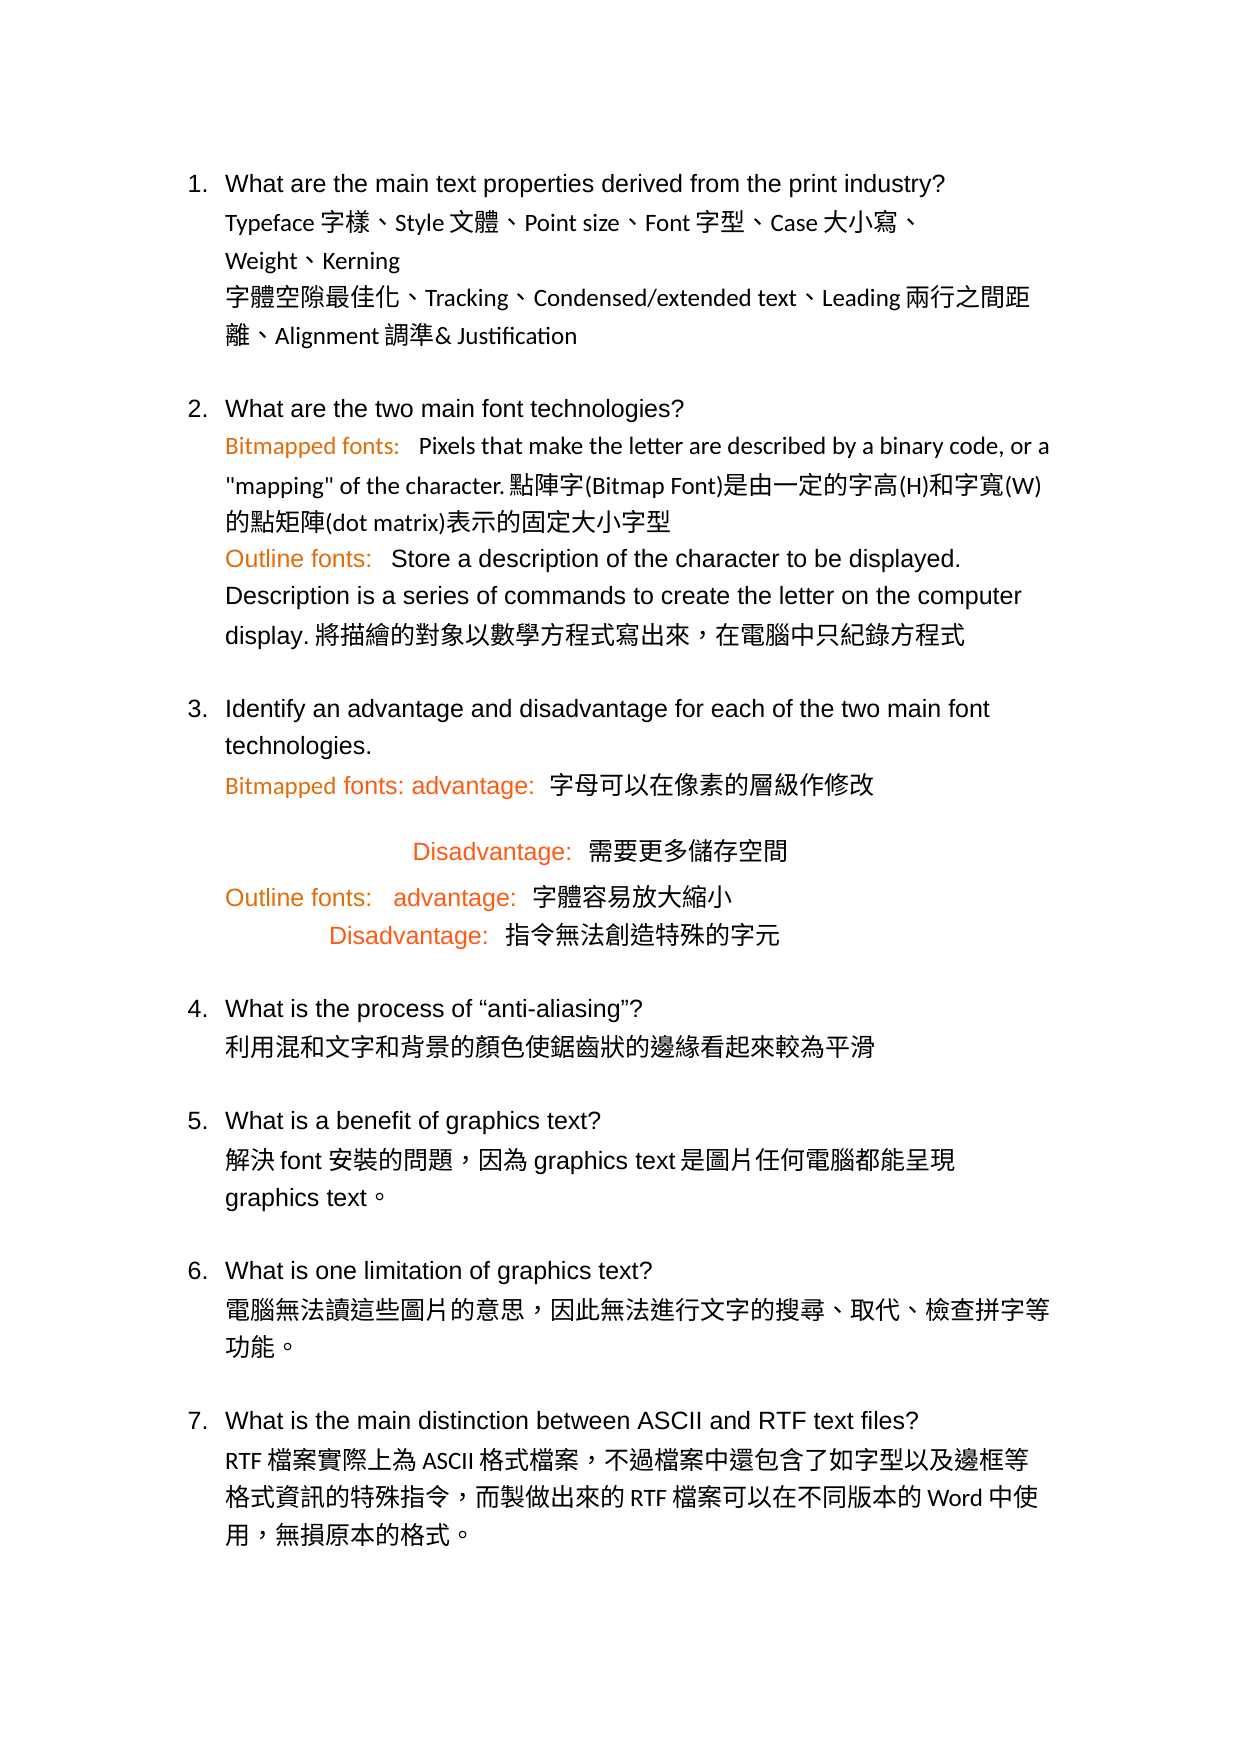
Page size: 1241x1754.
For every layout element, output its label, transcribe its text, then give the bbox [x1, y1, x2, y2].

list Outline fonts: advantage: 字體容易放大縮小 [225, 877, 1053, 914]
list Typeface字樣、Style文體、Point size、Font字型、Case大小寫、Weight、Kerning [225, 202, 1053, 277]
list 解決font 安裝的問題，因為graphics text是圖片任何電腦都能呈現graphics text。 [225, 1139, 1053, 1214]
list Bitmapped fonts: advantage: 字母可以在像素的層級作修改 Disadvantage: 需要更多儲存空間 [225, 764, 1053, 877]
list 利用混和文字和背景的顏色使鋸齒狀的邊緣看起來較為平滑 [225, 1027, 1053, 1064]
list 電腦無法讀這些圖片的意思，因此無法進行文字的搜尋、取代、檢查拼字等功能。 [225, 1289, 1053, 1364]
list What is one limitation of graphics text? [187, 1252, 1053, 1289]
list Identify an advantage and disadvantage for each of the two main font technologies. [187, 689, 1053, 764]
list RTF檔案實際上為ASCII格式檔案，不過檔案中還包含了如字型以及邊框等格式資訊的特殊指令，而製做出來的RTF檔案可以在不同版本的Word中使用，無損原本的格式。 [225, 1439, 1053, 1552]
list Disadvantage: 指令無法創造特殊的字元 [225, 914, 1053, 952]
list What is the process of “anti-aliasing”? [187, 989, 1053, 1027]
list Description is a series of commands to create the letter on the computer display. 將描繪的對象以數學方程式寫出來，在電腦中只紀錄方程式 [225, 577, 1053, 652]
list What is a benefit of graphics text? [187, 1102, 1053, 1139]
list What is the main distinction between ASCII and RTF text files? [187, 1402, 1053, 1439]
list What are the two main font technologies? [187, 389, 1053, 427]
list Outline fonts: Store a description of the character to be displayed. [225, 539, 1053, 577]
list Bitmapped fonts: Pixels that make the letter are described by a binary code, or a "mapping" of the character. 點陣字(Bitmap Font)是由一定的字高(H)和字寬(W)的點矩陣(dot matrix)表示的固定大小字型 [225, 427, 1053, 539]
list 字體空隙最佳化、Tracking、Condensed/extended text、Leading兩行之間距離、Alignment調準& Justification [225, 277, 1053, 352]
list What are the main text properties derived from the print industry? [187, 164, 1053, 202]
